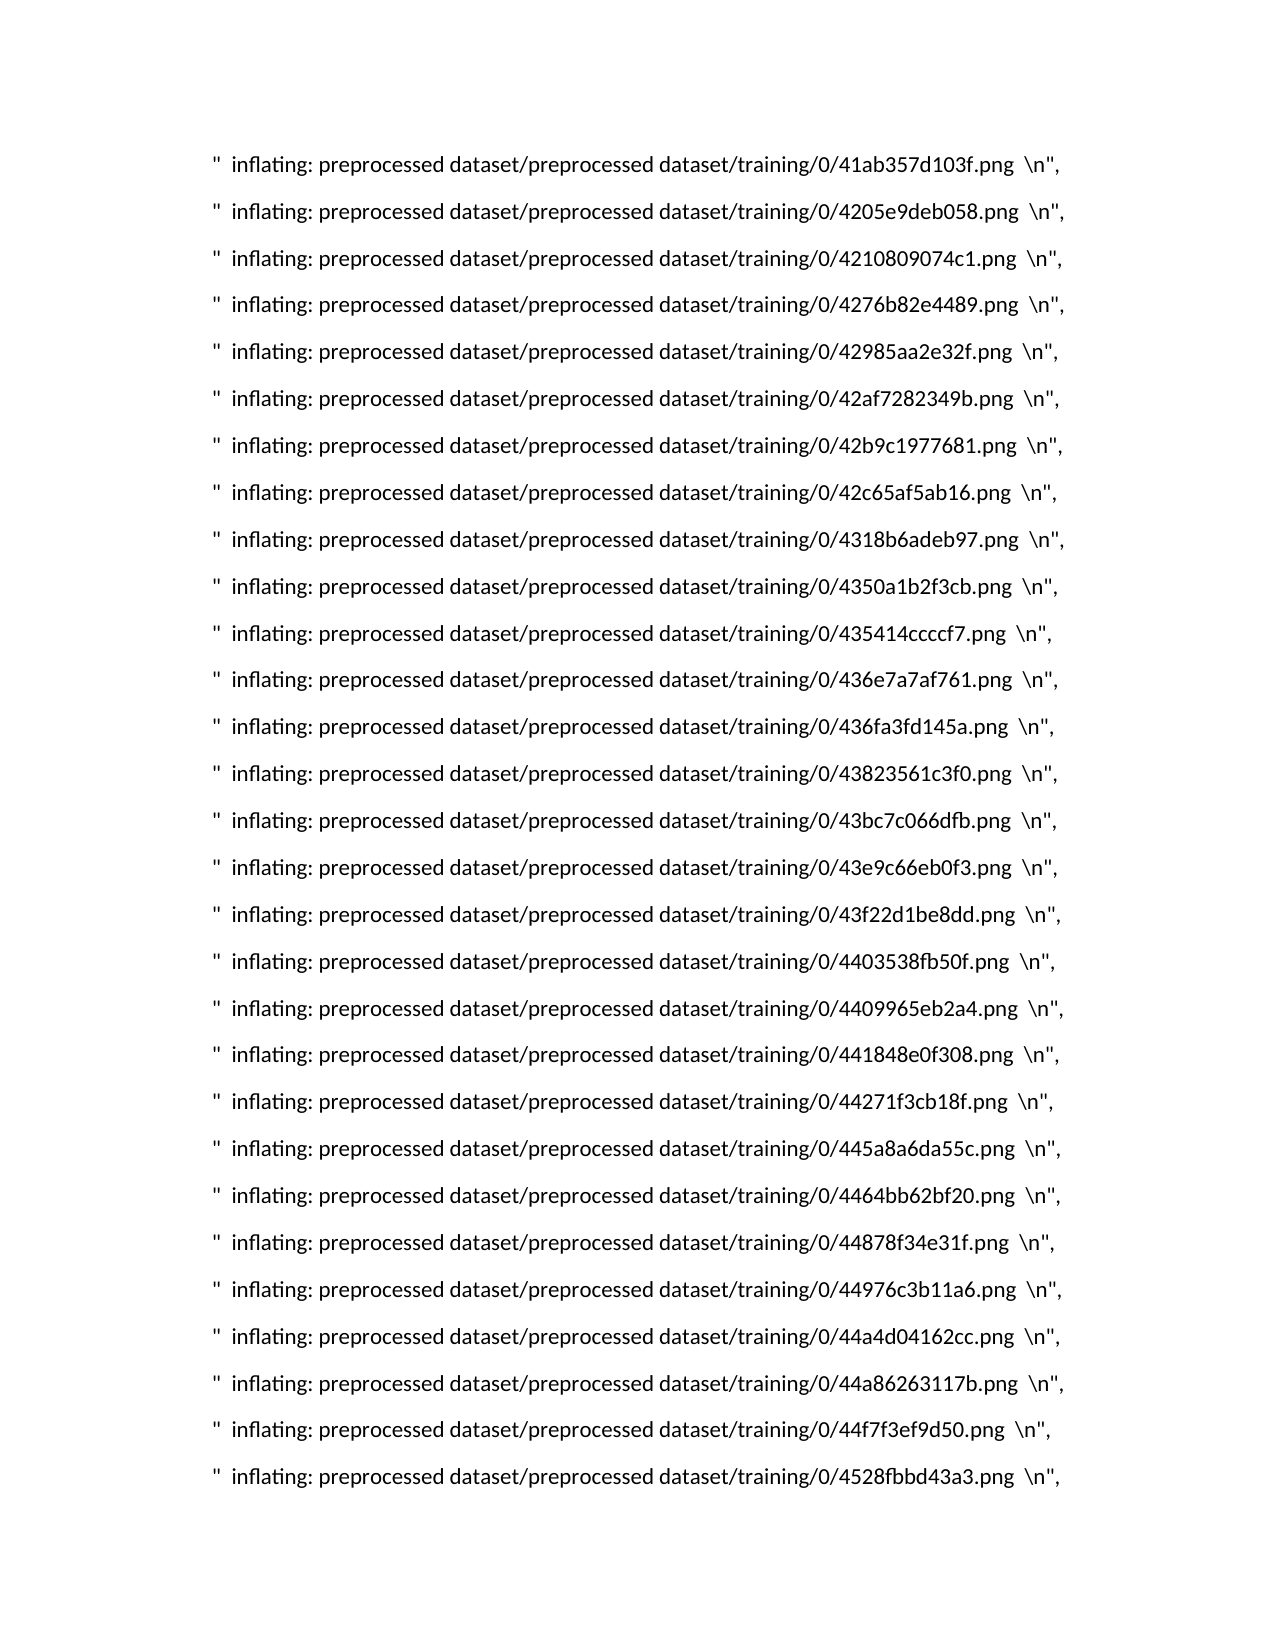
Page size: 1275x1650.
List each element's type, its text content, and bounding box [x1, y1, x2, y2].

text " inflating: preprocessed dataset/preprocessed dataset/training/0/43f22d1be8dd.png \n", [150, 900, 1125, 928]
text " inflating: preprocessed dataset/preprocessed dataset/training/0/4403538fb50f.png \n", [150, 947, 1125, 975]
text " inflating: preprocessed dataset/preprocessed dataset/training/0/4464bb62bf20.png \n", [150, 1181, 1125, 1209]
text " inflating: preprocessed dataset/preprocessed dataset/training/0/44976c3b11a6.png \n", [150, 1275, 1125, 1303]
text " inflating: preprocessed dataset/preprocessed dataset/training/0/435414ccccf7.png \n", [150, 619, 1125, 647]
text " inflating: preprocessed dataset/preprocessed dataset/training/0/4350a1b2f3cb.png \n", [150, 572, 1125, 600]
text " inflating: preprocessed dataset/preprocessed dataset/training/0/44878f34e31f.png \n", [150, 1228, 1125, 1256]
text " inflating: preprocessed dataset/preprocessed dataset/training/0/42b9c1977681.png \n", [150, 431, 1125, 459]
text " inflating: preprocessed dataset/preprocessed dataset/training/0/44a4d04162cc.png \n", [150, 1322, 1125, 1350]
text " inflating: preprocessed dataset/preprocessed dataset/training/0/441848e0f308.png \n", [150, 1041, 1125, 1069]
text " inflating: preprocessed dataset/preprocessed dataset/training/0/43e9c66eb0f3.png \n", [150, 853, 1125, 881]
text " inflating: preprocessed dataset/preprocessed dataset/training/0/4276b82e4489.png \n", [150, 291, 1125, 319]
text " inflating: preprocessed dataset/preprocessed dataset/training/0/44271f3cb18f.png \n", [150, 1087, 1125, 1116]
text " inflating: preprocessed dataset/preprocessed dataset/training/0/42c65af5ab16.png \n", [150, 478, 1125, 506]
text " inflating: preprocessed dataset/preprocessed dataset/training/0/4210809074c1.png \n", [150, 244, 1125, 272]
text " inflating: preprocessed dataset/preprocessed dataset/training/0/42985aa2e32f.png \n", [150, 337, 1125, 366]
text " inflating: preprocessed dataset/preprocessed dataset/training/0/4318b6adeb97.png \n", [150, 525, 1125, 553]
text " inflating: preprocessed dataset/preprocessed dataset/training/0/4409965eb2a4.png \n", [150, 994, 1125, 1022]
text " inflating: preprocessed dataset/preprocessed dataset/training/0/44a86263117b.png \n", [150, 1369, 1125, 1397]
text " inflating: preprocessed dataset/preprocessed dataset/training/0/4528fbbd43a3.png \n", [150, 1462, 1125, 1491]
text " inflating: preprocessed dataset/preprocessed dataset/training/0/43bc7c066dfb.png \n", [150, 806, 1125, 834]
text " inflating: preprocessed dataset/preprocessed dataset/training/0/445a8a6da55c.png \n", [150, 1134, 1125, 1162]
text " inflating: preprocessed dataset/preprocessed dataset/training/0/436fa3fd145a.png \n", [150, 712, 1125, 741]
text " inflating: preprocessed dataset/preprocessed dataset/training/0/44f7f3ef9d50.png \n", [150, 1416, 1125, 1444]
text " inflating: preprocessed dataset/preprocessed dataset/training/0/436e7a7af761.png \n", [150, 666, 1125, 694]
text " inflating: preprocessed dataset/preprocessed dataset/training/0/41ab357d103f.png \n", [150, 150, 1125, 178]
text " inflating: preprocessed dataset/preprocessed dataset/training/0/43823561c3f0.png \n", [150, 759, 1125, 787]
text " inflating: preprocessed dataset/preprocessed dataset/training/0/4205e9deb058.png \n", [150, 197, 1125, 225]
text " inflating: preprocessed dataset/preprocessed dataset/training/0/42af7282349b.png \n", [150, 384, 1125, 412]
